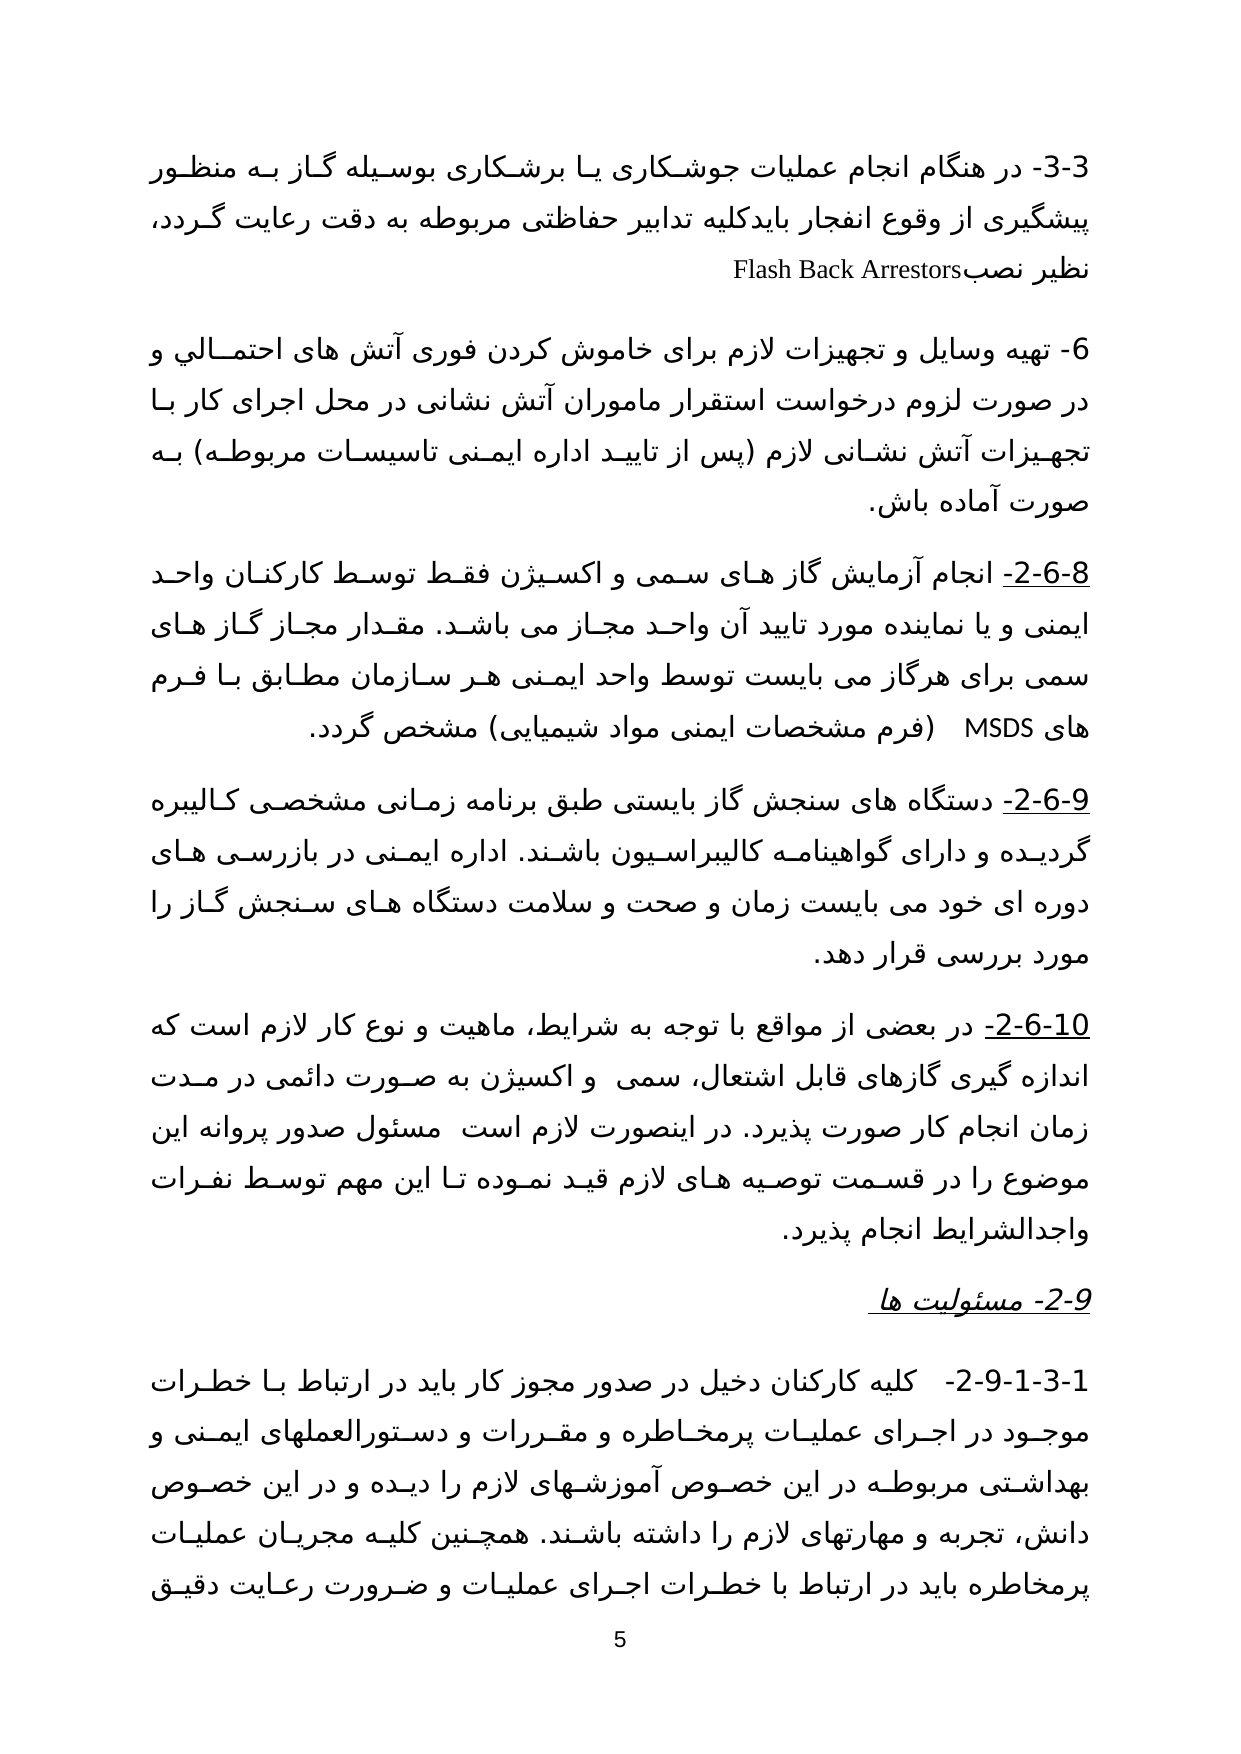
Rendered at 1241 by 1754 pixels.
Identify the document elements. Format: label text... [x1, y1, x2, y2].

text 2-6-8- انجام آزمایش گاز های سمی و اکسیژن فقط توسط کارکنان واحد ایمنی و یا نماینده مورد تایید آن واحد مجاز می باشد. مقدار مجاز گاز های سمی برای هرگاز می بایست توسط واحد ایمنی هر سازمان مطابق با فرم های MSDS (فرم مشخصات ایمنی مواد شیمیایی) مشخص گردد. [150, 557, 1090, 745]
text 6- تهیه وسايل و تجهیزات لازم برای خاموش كردن فوری آتش های احتمالي و در صورت لزوم درخواست استقرار ماموران آتش نشانی در محل اجرای کار با تجهیزات آتش نشانی لازم (پس از تایید اداره ایمنی تاسیسات مربوطه) به صورت آماده باش. [150, 332, 1090, 519]
text 2-6-10- در بعضی از مواقع با توجه به شرایط، ماهیت و نوع کار لازم است که اندازه گیری گازهای قابل اشتعال، سمی و اکسیژن به صورت دائمی در مدت زمان انجام کار صورت پذیرد. در اینصورت لازم است مسئول صدور پروانه این موضوع را در قسمت توصیه های لازم قید نموده تا این مهم توسط نفرات واجدالشرایط انجام پذیرد. [150, 1008, 1090, 1246]
text 3-3- در هنگام انجام عملیات جوشکاری یا برشکاری بوسیله گاز به منظور پیشگیری از وقوع انفجار بایدکلیه تدابیر حفاظتی مربوطه به دقت رعایت گردد، نظیر نصبFlash Back Arrestors [150, 150, 1090, 286]
text 2-6-9- دستگاه های سنجش گاز بایستی طبق برنامه زمانی مشخصی کالیبره گردیده و دارای گواهینامه کالیبراسیون باشند. اداره ایمنی در بازرسی های دوره ای خود می بایست زمان و صحت و سلامت دستگاه های سنجش گاز را مورد بررسی قرار دهد. [150, 784, 1090, 970]
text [150, 1364, 1090, 1602]
text 2-9- مسئولیت ها [150, 1284, 1090, 1318]
